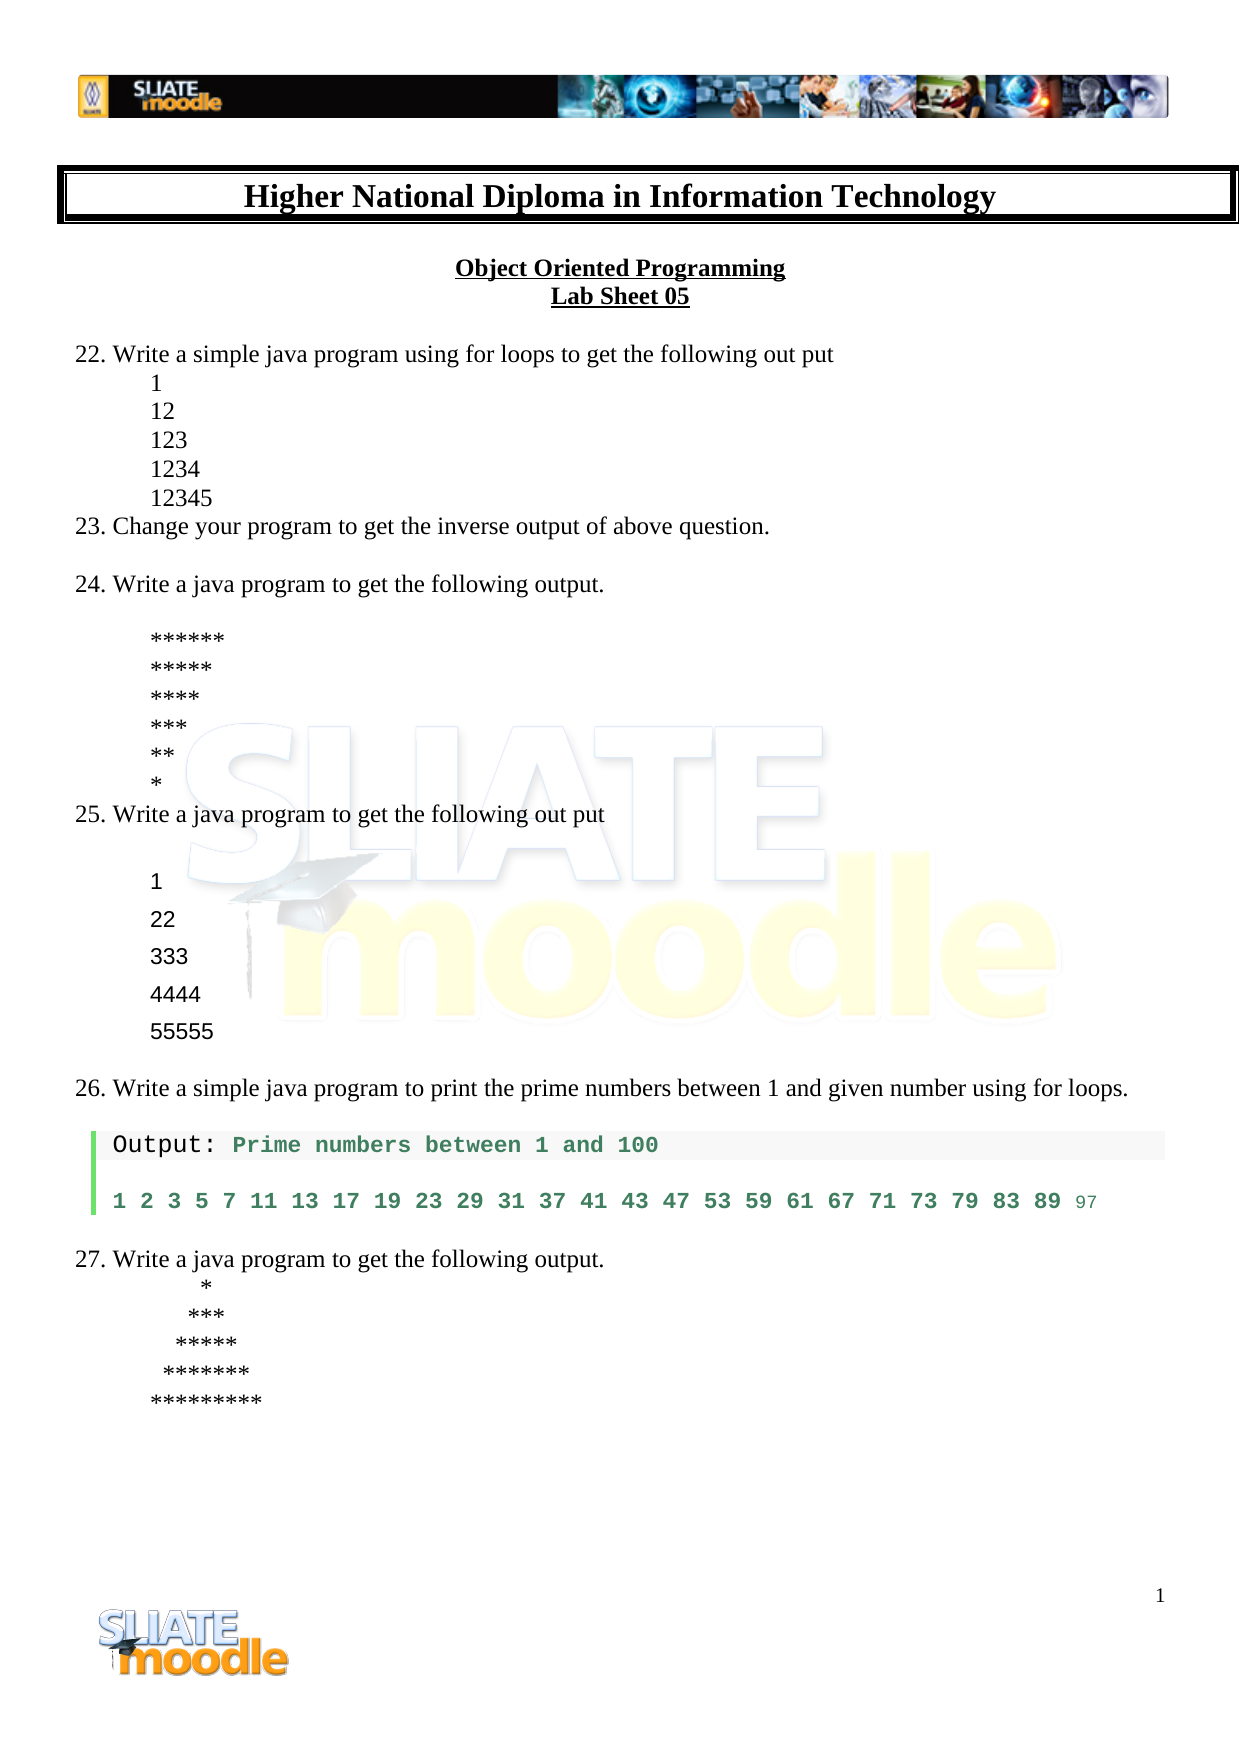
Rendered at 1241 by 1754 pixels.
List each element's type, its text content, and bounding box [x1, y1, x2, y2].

text ** [75, 741, 1165, 770]
subtitle Higher National Diploma in Information Technology [67, 174, 1230, 214]
text 25. Write a java program to get the following out put [75, 799, 1165, 828]
text Lab Sheet 05 [75, 281, 1165, 310]
text 22. Write a simple java program using for loops to get the following out put [75, 339, 1165, 368]
picture [78, 74, 1169, 118]
text 27. Write a java program to get the following output. [75, 1244, 1165, 1273]
text *** [75, 713, 1165, 741]
text ******* [75, 1359, 1165, 1388]
text ***** [75, 1330, 1165, 1359]
text 1 2 3 5 7 11 13 17 19 23 29 31 37 41 43 47 53 59 61 67 71 73 79 83 89 97 [96, 1189, 1165, 1215]
text 12345 [150, 483, 1165, 511]
text * [75, 1273, 1165, 1302]
text ********* [150, 1388, 1165, 1417]
picture [75, 1607, 311, 1679]
text **** [75, 684, 1165, 713]
text 1234 [150, 454, 1165, 483]
text 23. Change your program to get the inverse output of above question. [75, 511, 1165, 540]
text *** [75, 1302, 1165, 1330]
text ***** [75, 655, 1165, 684]
text Output: Prime numbers between 1 and 100 [96, 1131, 1165, 1160]
text ****** [75, 626, 1165, 655]
text Object Oriented Programming [75, 253, 1165, 281]
text 123 [150, 425, 1165, 454]
text 26. Write a simple java program to print the prime numbers between 1 and given number using for loops. [75, 1073, 1165, 1102]
text 24. Write a java program to get the following output. [75, 569, 1165, 598]
text * [75, 770, 1165, 799]
text 12 [150, 396, 1165, 425]
list 1 22 333 4444 55555 [150, 857, 1165, 1044]
text 1 [150, 368, 1165, 396]
